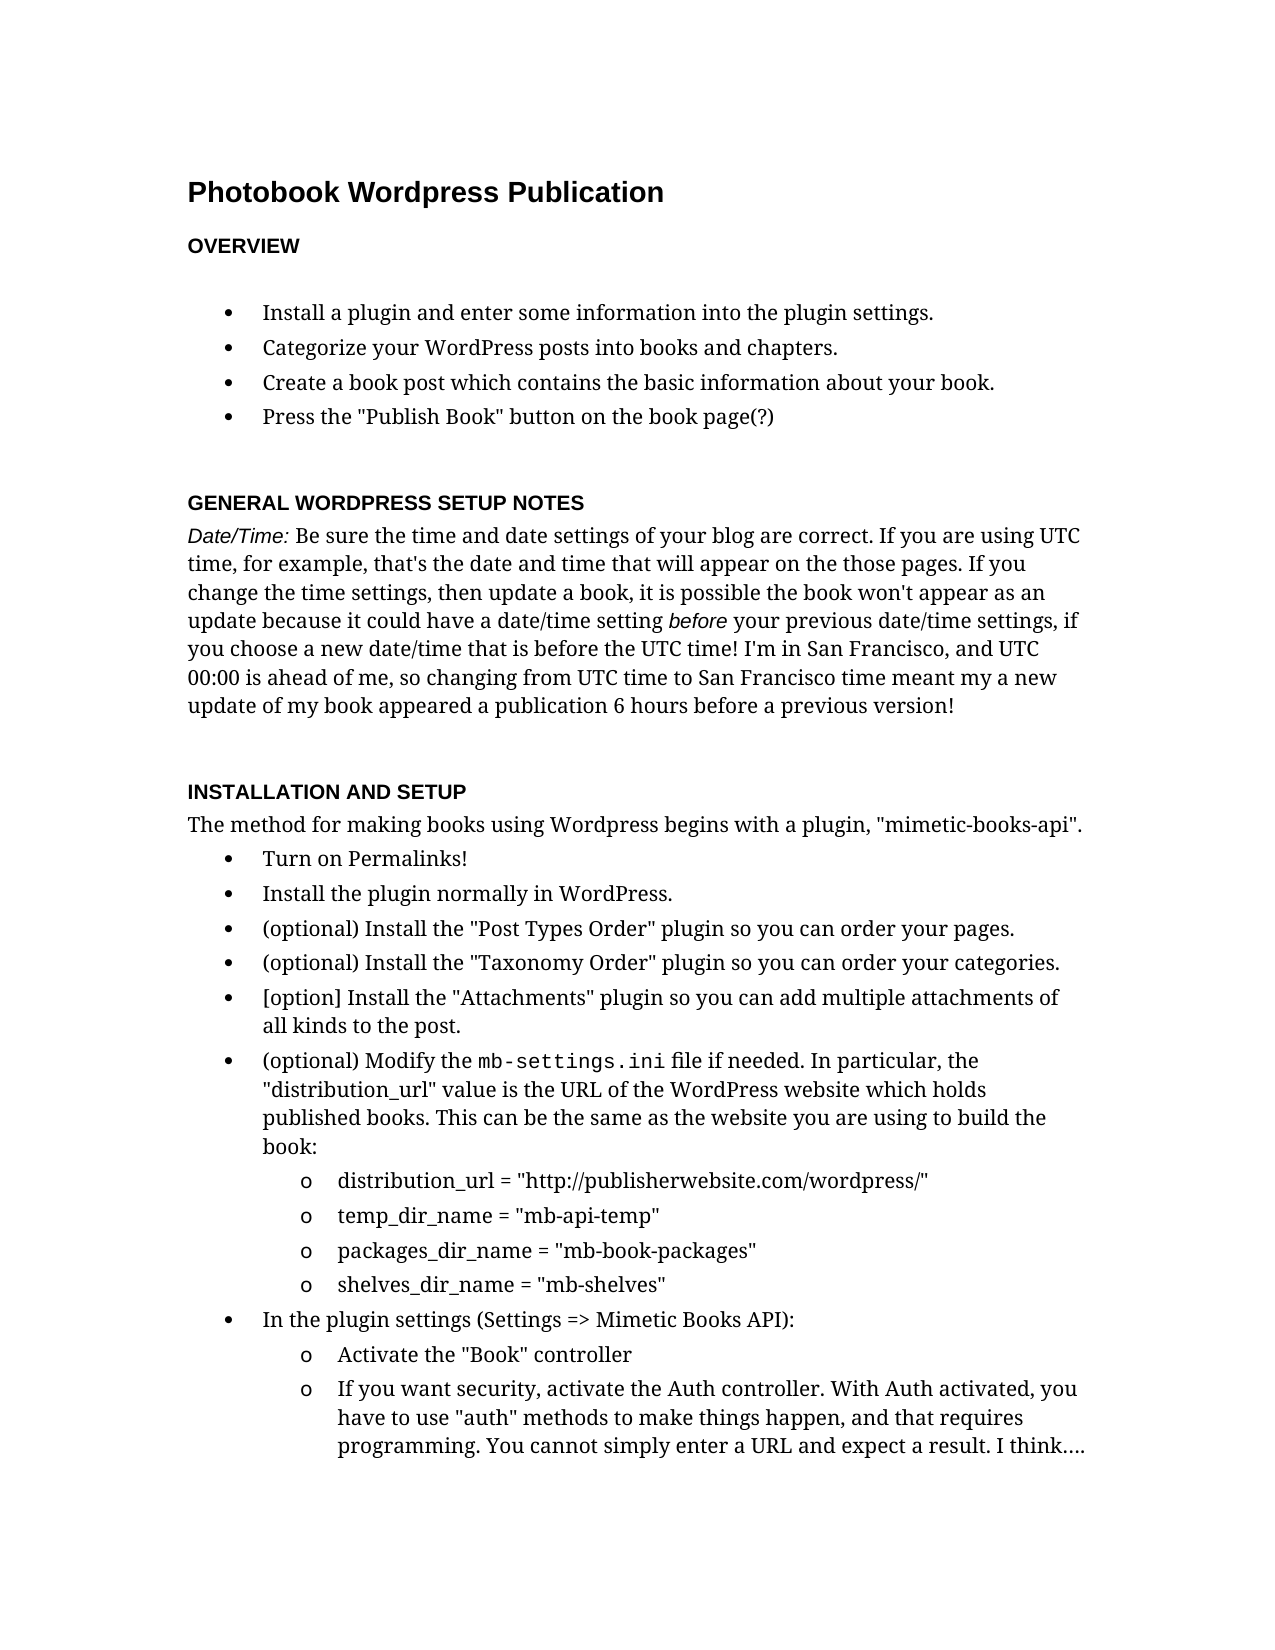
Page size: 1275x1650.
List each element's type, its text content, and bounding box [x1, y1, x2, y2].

text Date/Time: Be sure the time and date settings of your blog are correct. If you are using UTC time, for example, that's the date and time that will appear on the those pages. If you change the time settings, then update a book, it is possible the book won't appear as an update because it could have a date/time setting before your previous date/time settings, if you choose a new date/time that is before the UTC time! I'm in San Francisco, and UTC 00:00 is ahead of me, so changing from UTC time to San Francisco time meant my a new update of my book appeared a publication 6 hours before a previous version! [187, 521, 1087, 720]
list (optional) Install the "Taxonomy Order" plugin so you can order your categories. [225, 948, 1087, 977]
list In the plugin settings (Settings => Mimetic Books API): [225, 1305, 1087, 1334]
subtitle General Wordpress Setup notes [187, 491, 1087, 514]
list distribution_url = "http://publisherwebsite.com/wordpress/" [300, 1166, 1087, 1195]
list temp_dir_name = "mb-api-temp" [300, 1201, 1087, 1229]
list Categorize your WordPress posts into books and chapters. [225, 333, 1087, 362]
list If you want security, activate the Auth controller. With Auth activated, you have to use "auth" methods to make things happen, and that requires programming. You cannot simply enter a URL and expect a result. I think…. [300, 1374, 1087, 1460]
subtitle Overview [187, 233, 1087, 257]
list Press the "Publish Book" button on the book page(?) [225, 402, 1087, 431]
list Install a plugin and enter some information into the plugin settings. [225, 298, 1087, 327]
list shelves_dir_name = "mb-shelves" [300, 1271, 1087, 1299]
text The method for making books using Wordpress begins with a plugin, "mimetic-books-api". [187, 810, 1087, 838]
list Create a book post which contains the basic information about your book. [225, 368, 1087, 396]
subtitle Installation and Setup [187, 779, 1087, 803]
subtitle Photobook Wordpress Publication [187, 175, 1087, 208]
list Activate the "Book" controller [300, 1340, 1087, 1368]
list [option] Install the "Attachments" plugin so you can add multiple attachments of all kinds to the post. [225, 983, 1087, 1040]
list (optional) Modify the mb-settings.ini file if needed. In particular, the "distribution_url" value is the URL of the WordPress website which holds published books. This can be the same as the website you are using to build the book: [225, 1046, 1087, 1160]
list Turn on Permalinks! [225, 844, 1087, 873]
list Install the plugin normally in WordPress. [225, 879, 1087, 908]
list (optional) Install the "Post Types Order" plugin so you can order your pages. [225, 914, 1087, 942]
list packages_dir_name = "mb-book-packages" [300, 1236, 1087, 1264]
